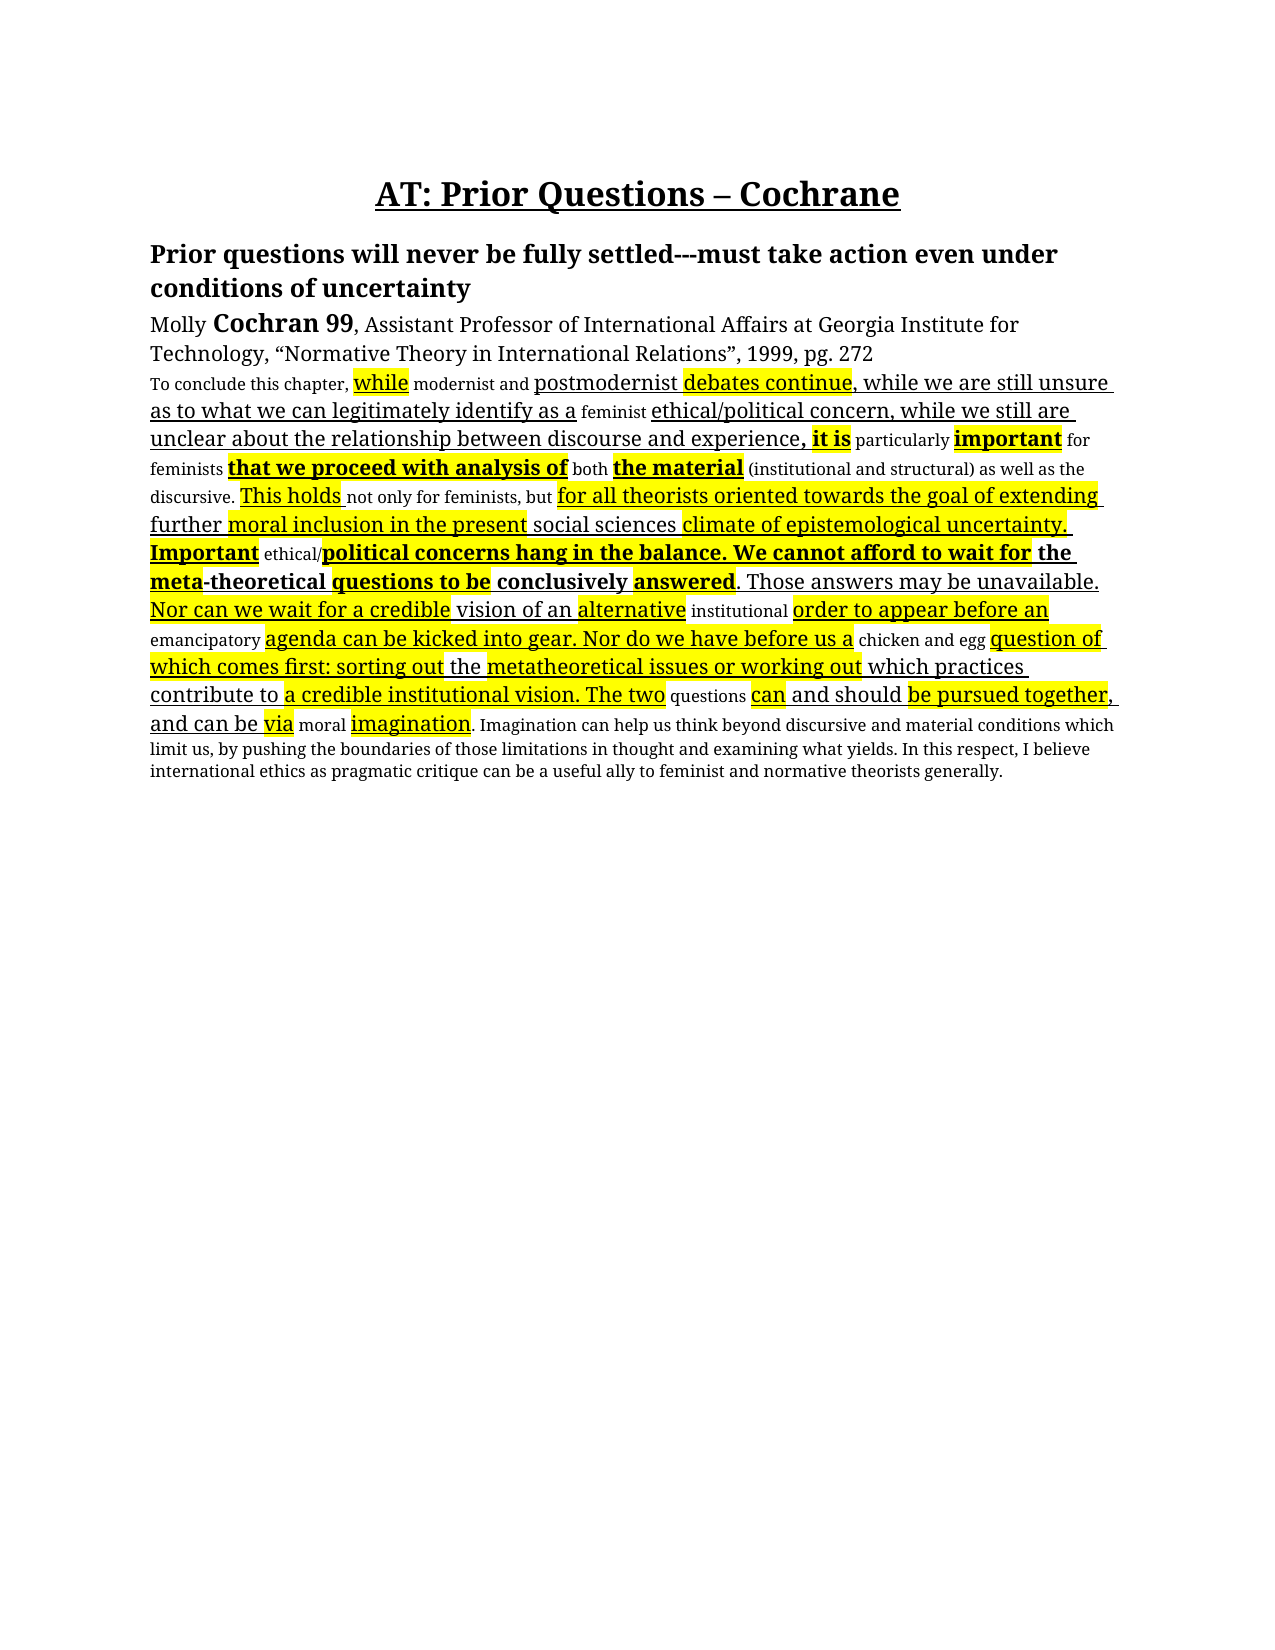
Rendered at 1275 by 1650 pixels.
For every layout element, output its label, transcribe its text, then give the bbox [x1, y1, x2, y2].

subtitle AT: Prior Questions – Cochrane [150, 171, 1125, 216]
text To conclude this chapter, while modernist and postmodernist debates continue, while we are still unsure as to what we can legitimately identify as a feminist ethical/political concern, while we still are unclear about the relationship between discourse and experience, it is particularly important for feminists that we proceed with analysis of both the material (institutional and structural) as well as the discursive. This holds not only for feminists, but for all theorists oriented towards the goal of extending further moral inclusion in the present social sciences climate of epistemological uncertainty. Important ethical/political concerns hang in the balance. We cannot afford to wait for the meta-theoretical questions to be conclusively answered. Those answers may be unavailable. Nor can we wait for a credible vision of an alternative institutional order to appear before an emancipatory agenda can be kicked into gear. Nor do we have before us a chicken and egg question of which comes first: sorting out the metatheoretical issues or working out which practices contribute to a credible institutional vision. The two questions can and should be pursued together, and can be via moral imagination. Imagination can help us think beyond discursive and material conditions which limit us, by pushing the boundaries of those limitations in thought and examining what yields. In this respect, I believe international ethics as pragmatic critique can be a useful ally to feminist and normative theorists generally. [150, 368, 1125, 783]
subtitle Prior questions will never be fully settled---must take action even under conditions of uncertainty [150, 237, 1125, 305]
text Molly Cochran 99, Assistant Professor of International Affairs at Georgia Institute for Technology, “Normative Theory in International Relations”, 1999, pg. 272 [150, 305, 1125, 368]
